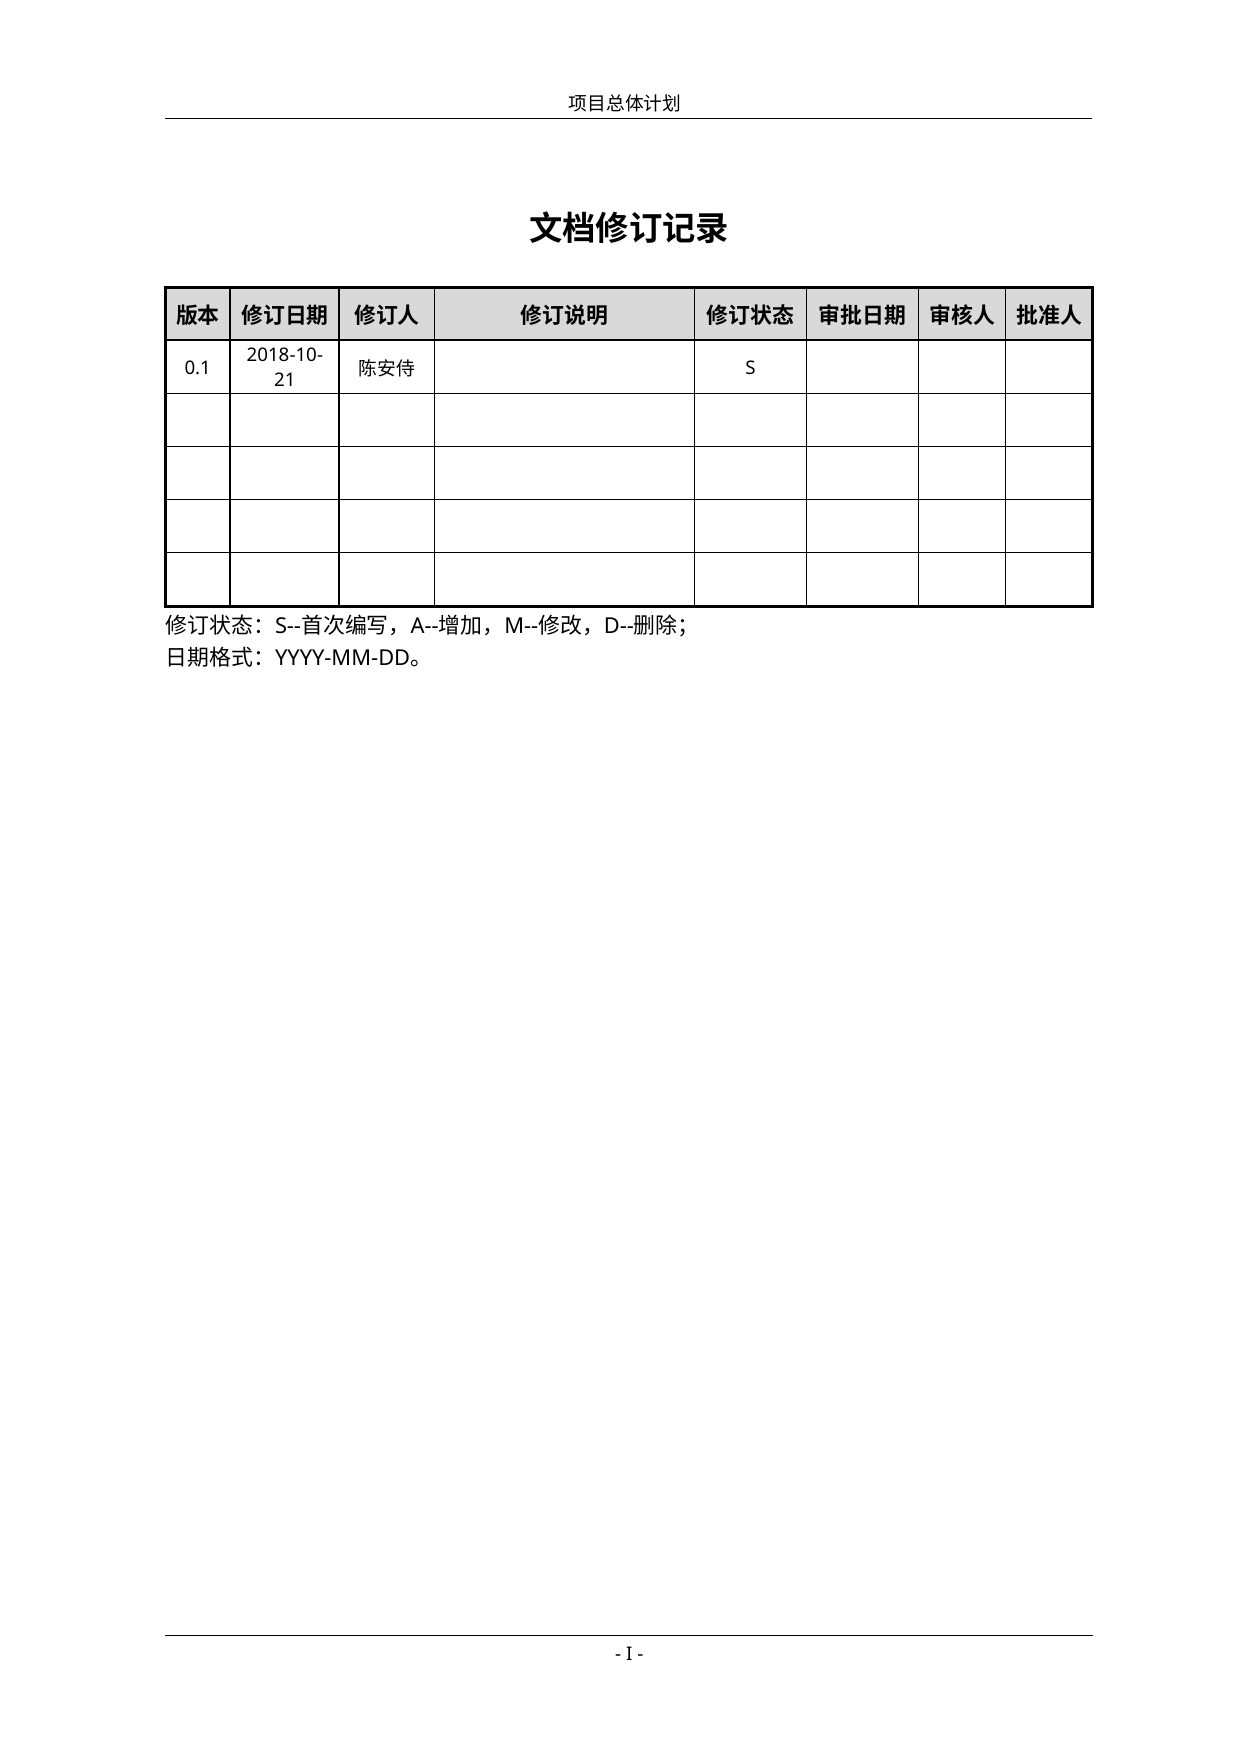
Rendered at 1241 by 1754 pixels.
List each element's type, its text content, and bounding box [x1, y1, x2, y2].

table_cell [1006, 394, 1091, 446]
table_cell [695, 500, 806, 552]
table_header 审批日期 [807, 289, 918, 339]
table_header 修订人 [340, 289, 434, 339]
table_cell S [695, 341, 806, 392]
table_cell [167, 500, 229, 552]
table_cell [695, 447, 806, 499]
table_header 修订说明 [435, 289, 694, 339]
table_cell [695, 394, 806, 446]
table_cell [1006, 341, 1091, 392]
table_cell [340, 553, 434, 605]
table_cell 陈安侍 [340, 341, 434, 392]
table_cell [167, 394, 229, 446]
table_header 批准人 [1006, 289, 1091, 339]
table_cell [435, 341, 694, 392]
text 日期格式：YYYY-MM-DD。 [165, 640, 1092, 672]
table_cell [340, 500, 434, 552]
table_cell [435, 447, 694, 499]
table_header 版本 [167, 289, 229, 339]
table_header 修订状态 [695, 289, 806, 339]
table_cell [919, 500, 1005, 552]
table_cell [807, 500, 918, 552]
table_cell [1006, 500, 1091, 552]
table_cell [231, 500, 338, 552]
table_cell [1006, 553, 1091, 605]
table_header 审核人 [919, 289, 1005, 339]
table_cell [1006, 447, 1091, 499]
text 文档修订记录 [165, 201, 1092, 250]
table_cell [231, 447, 338, 499]
table_cell 0.1 [167, 341, 229, 392]
table_cell [919, 447, 1005, 499]
table_cell [231, 553, 338, 605]
table_cell [695, 553, 806, 605]
table_cell [167, 553, 229, 605]
table_cell 2018-10-21 [231, 341, 338, 392]
table_cell [435, 394, 694, 446]
table_cell [807, 341, 918, 392]
table_cell [807, 553, 918, 605]
table_cell [340, 447, 434, 499]
table_header 修订日期 [231, 289, 338, 339]
table_cell [807, 447, 918, 499]
table_cell [435, 500, 694, 552]
table_cell [919, 394, 1005, 446]
table_cell [340, 394, 434, 446]
table_cell [435, 553, 694, 605]
table_cell [231, 394, 338, 446]
text 修订状态：S--首次编写，A--增加，M--修改，D--删除； [165, 608, 1092, 640]
table_cell [807, 394, 918, 446]
table_cell [167, 447, 229, 499]
table_cell [919, 553, 1005, 605]
table_cell [919, 341, 1005, 392]
